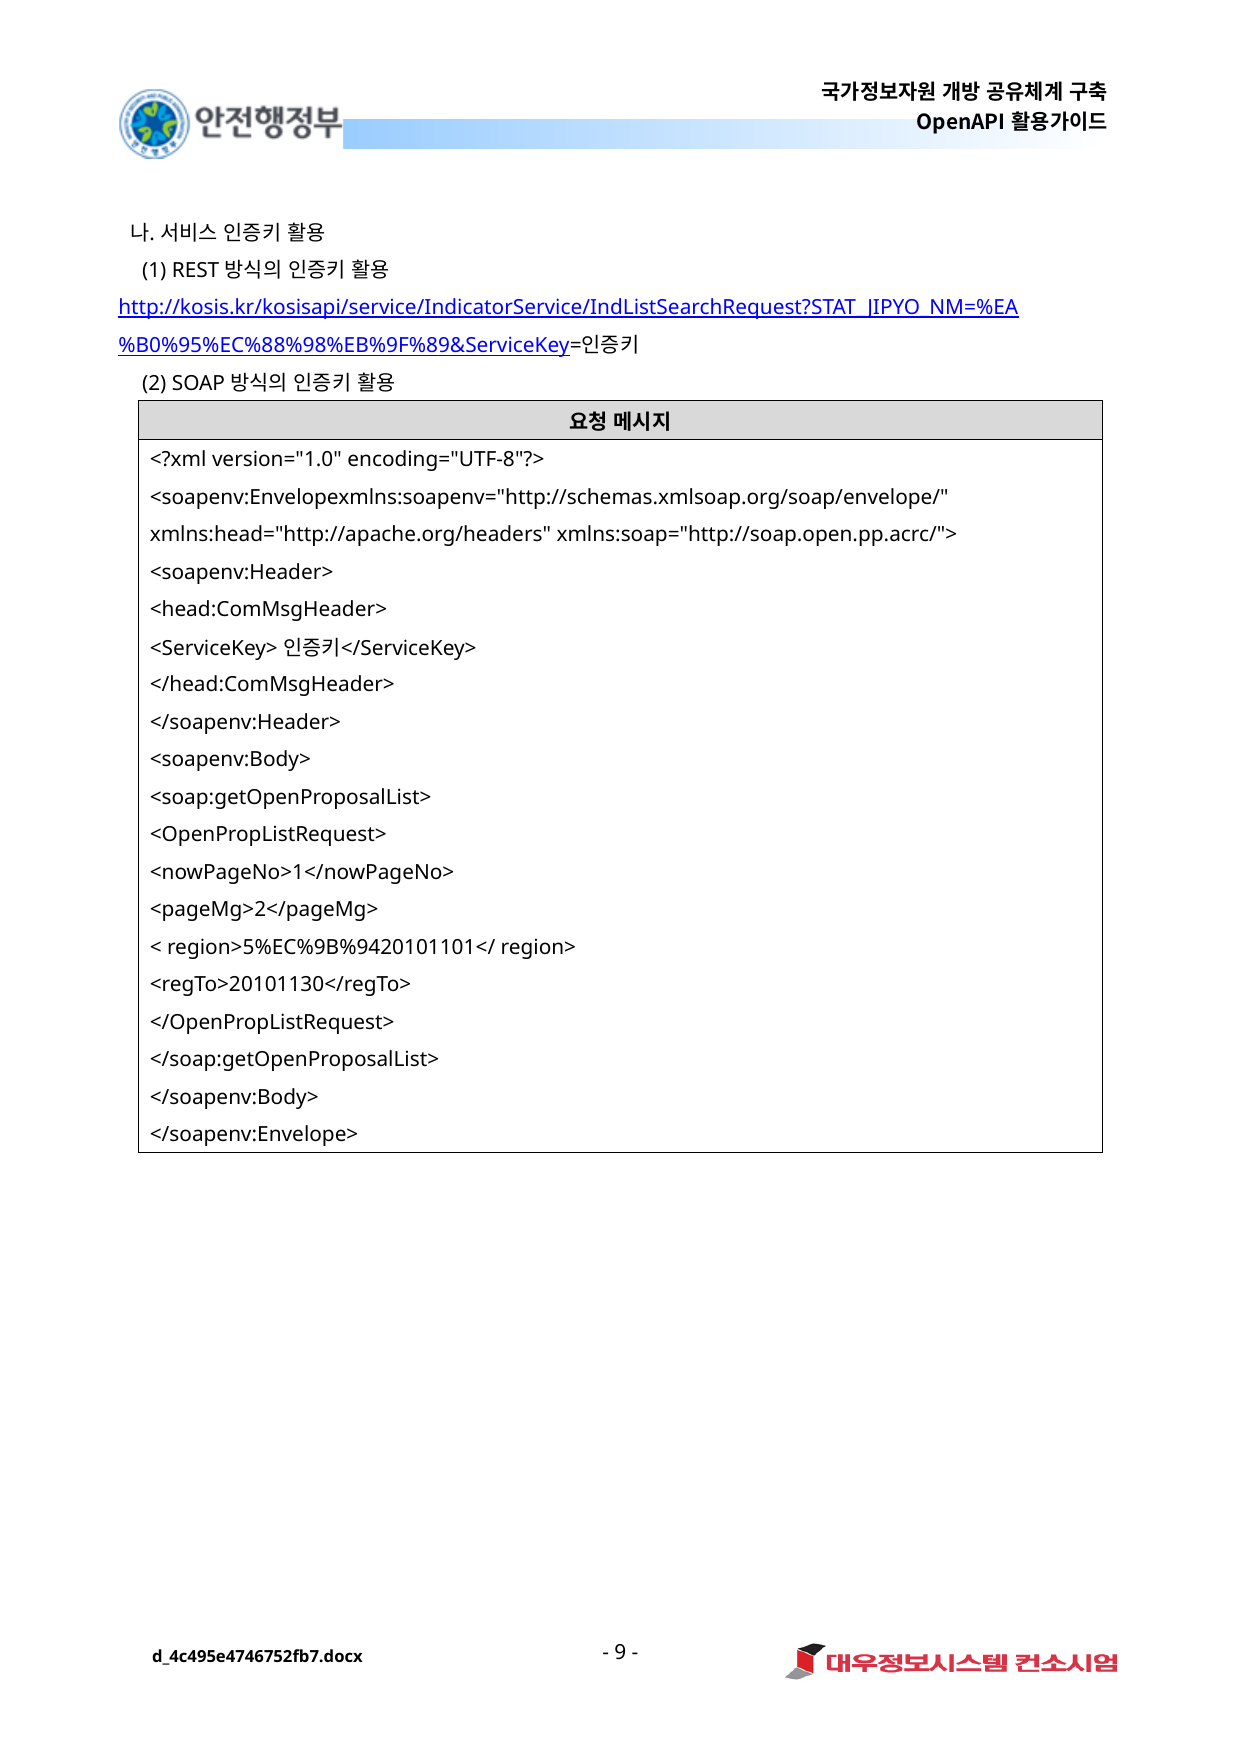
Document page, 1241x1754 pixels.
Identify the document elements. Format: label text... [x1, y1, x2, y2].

text http://kosis.kr/kosisapi/service/IndicatorService/IndListSearchRequest?STAT_JIPYO_NM=%EA%B0%95%EC%88%98%EB%9F%89&ServiceKey=인증키 [118, 288, 1122, 363]
subtitle SOAP 방식의 인증키 활용 [142, 363, 1122, 400]
table_header 요청 메시지 [139, 401, 1102, 439]
subtitle 서비스 인증키 활용 [130, 213, 1122, 250]
table_cell <?xml version="1.0" encoding="UTF-8"?> <soapenv:Envelopexmlns:soapenv="http://schemas.xmlsoap.org/soap/envelope/" xmlns:head="http://apache.org/headers" xmlns:soap="http://soap.open.pp.acrc/"> <soapenv:Header> <head:ComMsgHeader> <ServiceKey> 인증키</ServiceKey> </head:ComMsgHeader> </soapenv:Header> <soapenv:Body> <soap:getOpenProposalList> <OpenPropListRequest> <nowPageNo>1</nowPageNo> <pageMg>2</pageMg> < region>5%EC%9B%9420101101</ region> <regTo>20101130</regTo> </OpenPropListRequest> </soap:getOpenProposalList> </soapenv:Body> </soapenv:Envelope> [139, 440, 1102, 1152]
subtitle REST 방식의 인증키 활용 [142, 250, 1122, 288]
picture [783, 1635, 1123, 1680]
picture [118, 88, 344, 159]
